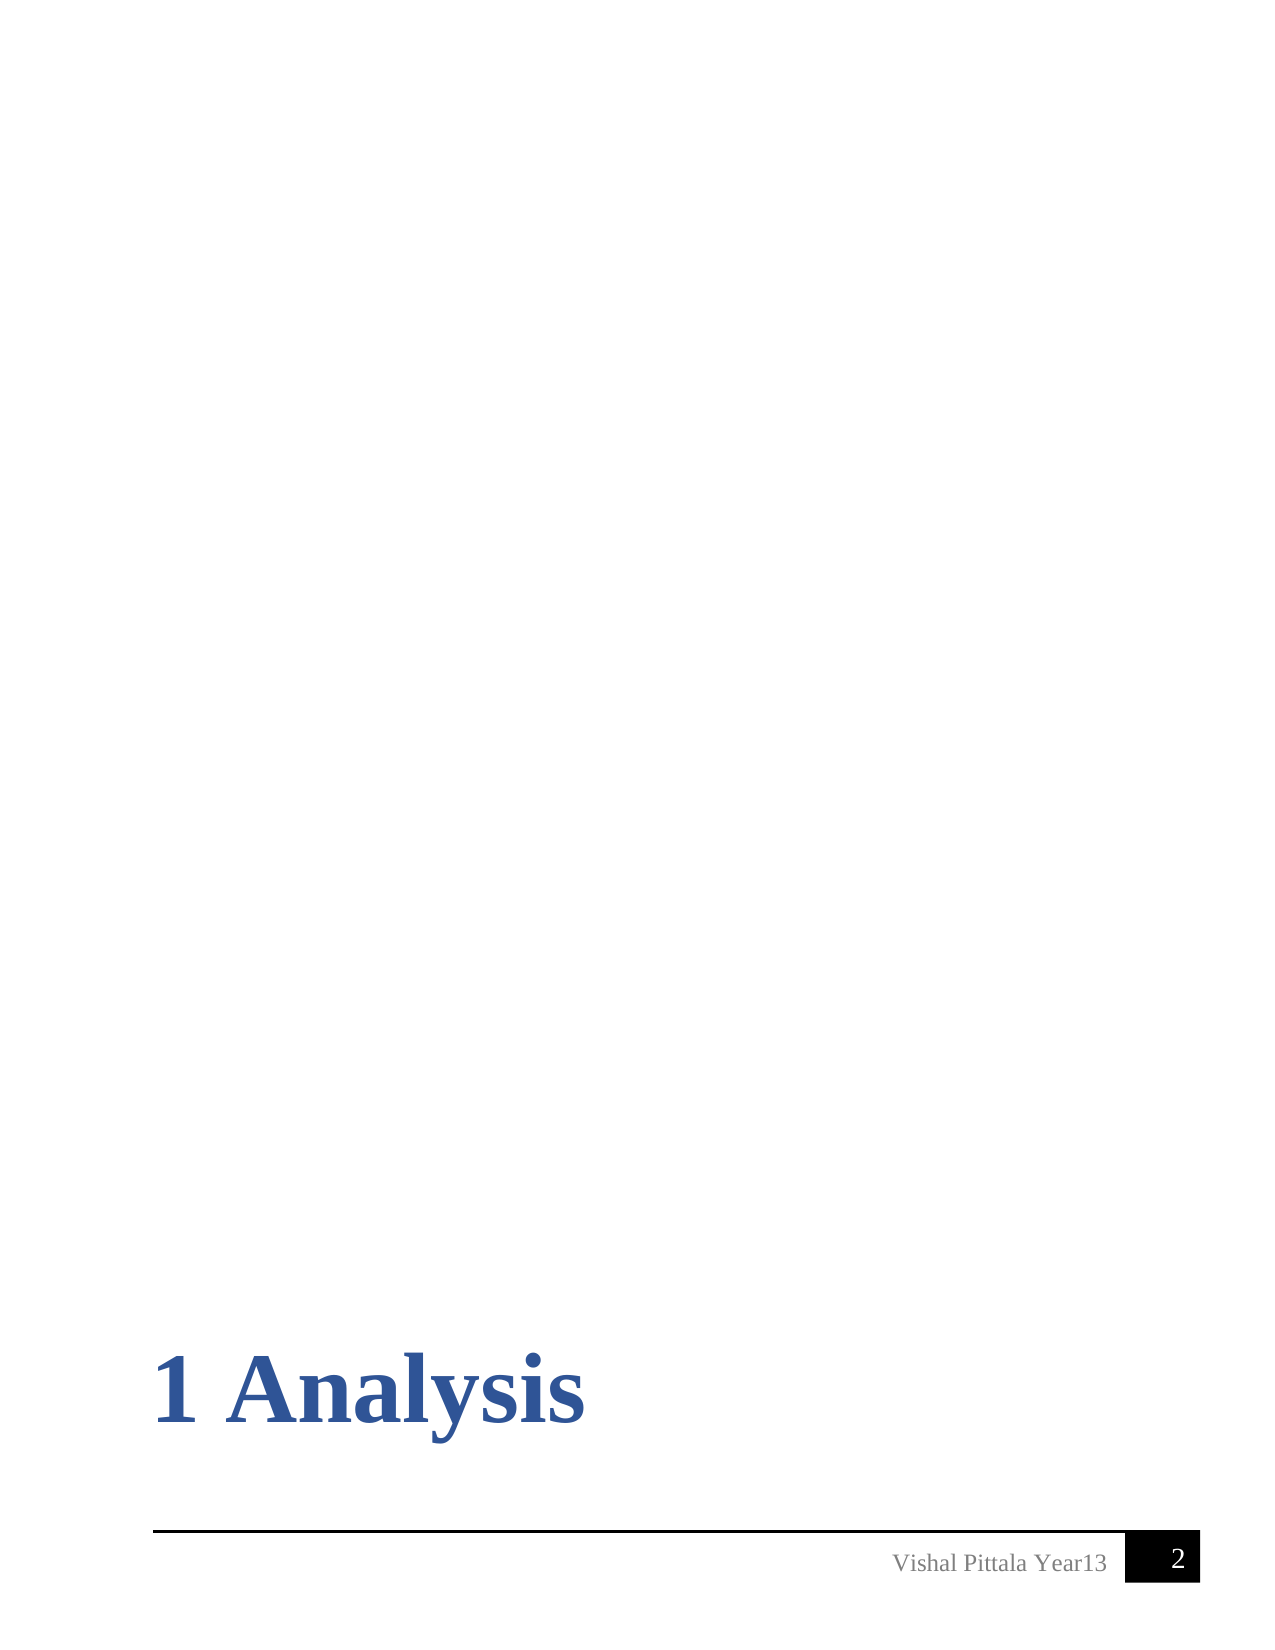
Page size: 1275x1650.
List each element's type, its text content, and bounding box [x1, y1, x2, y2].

text 1 Analysis [150, 1329, 1125, 1444]
